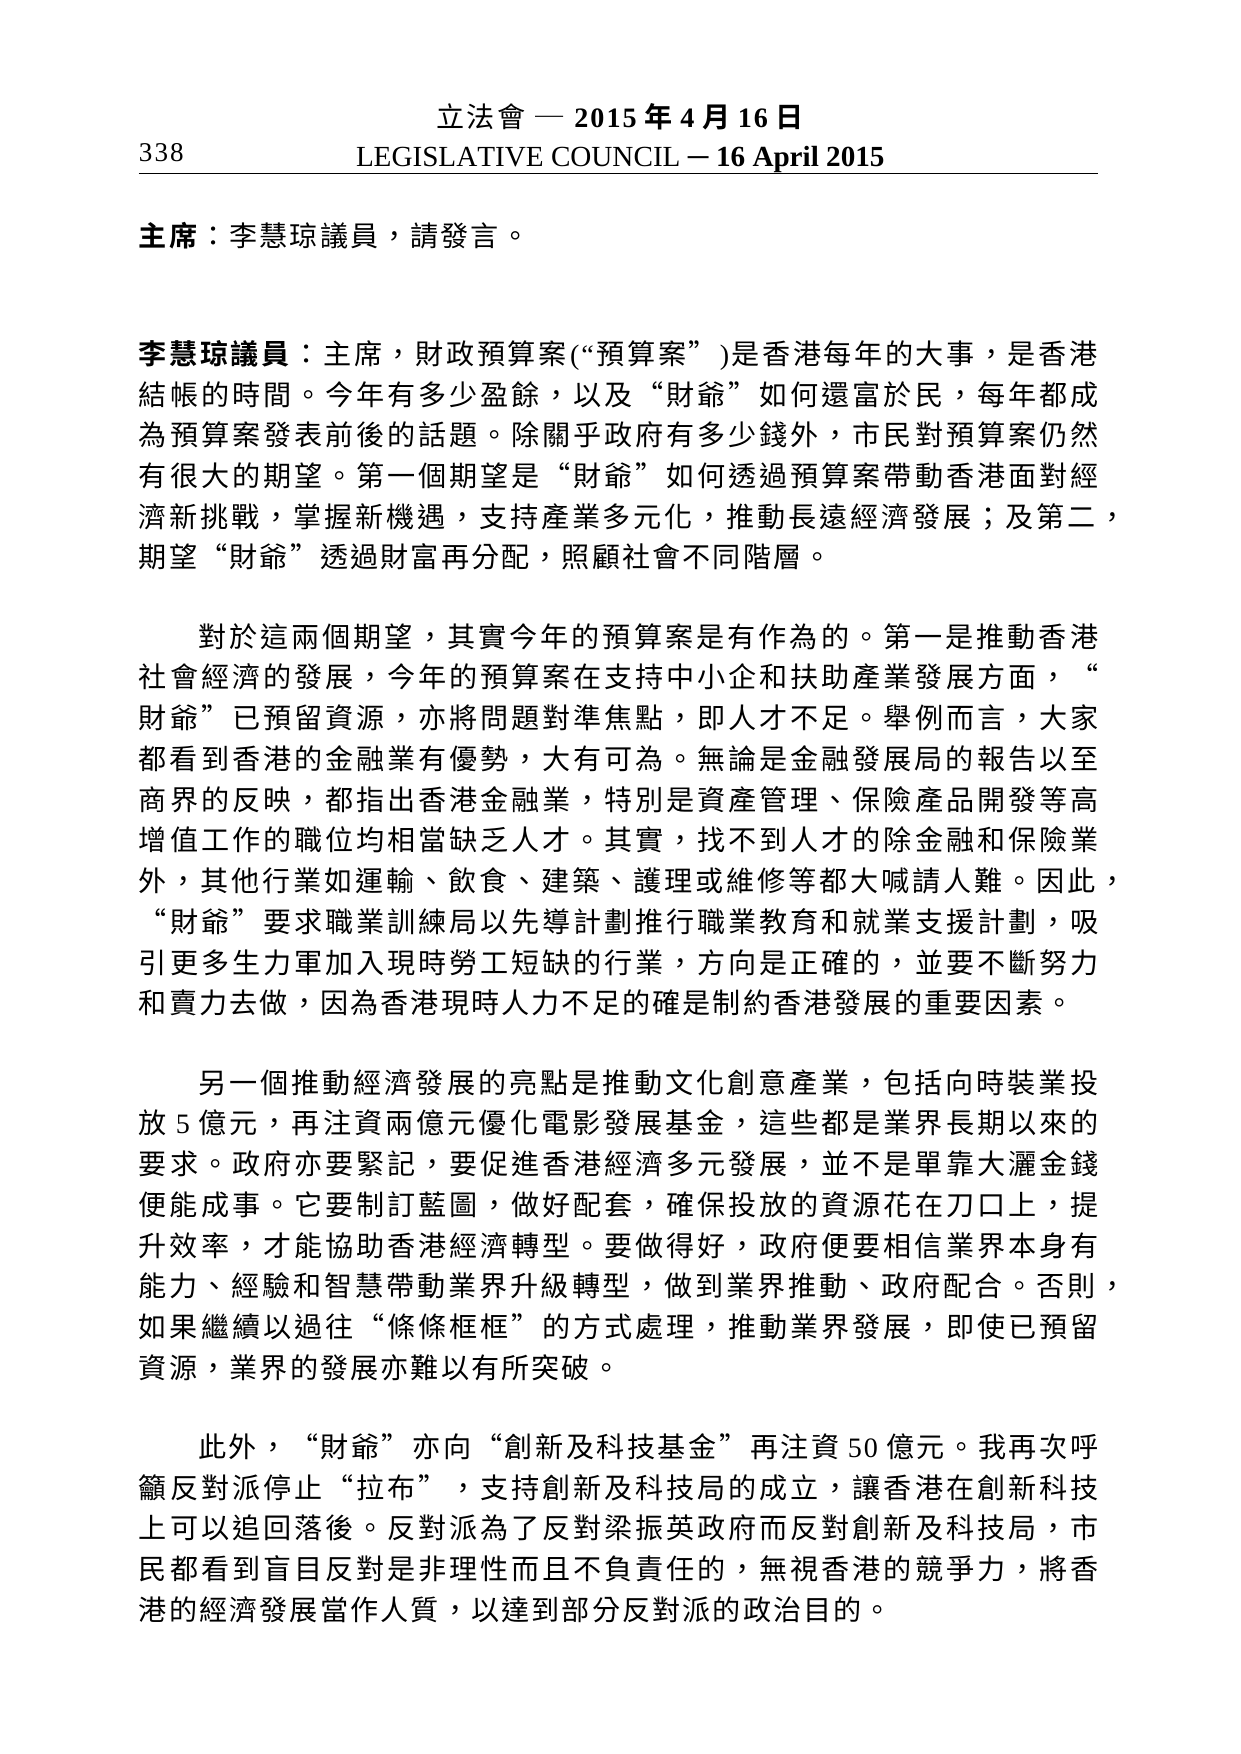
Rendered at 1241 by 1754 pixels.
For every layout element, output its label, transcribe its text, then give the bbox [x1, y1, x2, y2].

text 主席：李慧琼議員，請發言。 [139, 214, 1098, 254]
text 另一個推動經濟發展的亮點是推動文化創意產業，包括向時裝業投放5億元，再注資兩億元優化電影發展基金，這些都是業界長期以來的要求。政府亦要緊記，要促進香港經濟多元發展，並不是單靠大灑金錢便能成事。它要制訂藍圖，做好配套，確保投放的資源花在刀口上，提升效率，才能協助香港經濟轉型。要做得好，政府便要相信業界本身有能力、經驗和智慧帶動業界升級轉型，做到業界推動、政府配合。否則，如果繼續以過往“條條框框”的方式處理，推動業界發展，即使已預留資源，業界的發展亦難以有所突破。 [139, 1060, 1098, 1386]
text 對於這兩個期望，其實今年的預算案是有作為的。第一是推動香港社會經濟的發展，今年的預算案在支持中小企和扶助產業發展方面，“財爺”已預留資源，亦將問題對準焦點，即人才不足。舉例而言，大家都看到香港的金融業有優勢，大有可為。無論是金融發展局的報告以至商界的反映，都指出香港金融業，特別是資產管理、保險產品開發等高增值工作的職位均相當缺乏人才。其實，找不到人才的除金融和保險業外，其他行業如運輸、飲食、建築、護理或維修等都大喊請人難。因此，“財爺”要求職業訓練局以先導計劃推行職業教育和就業支援計劃，吸引更多生力軍加入現時勞工短缺的行業，方向是正確的，並要不斷努力和賣力去做，因為香港現時人力不足的確是制約香港發展的重要因素。 [139, 614, 1098, 1022]
text 此外，“財爺”亦向“創新及科技基金”再注資50億元。我再次呼籲反對派停止“拉布”，支持創新及科技局的成立，讓香港在創新科技上可以追回落後。反對派為了反對梁振英政府而反對創新及科技局，市民都看到盲目反對是非理性而且不負責任的，無視香港的競爭力，將香港的經濟發展當作人質，以達到部分反對派的政治目的。 [139, 1425, 1098, 1628]
text 李慧琼議員：主席，財政預算案(“預算案”)是香港每年的大事，是香港結帳的時間。今年有多少盈餘，以及“財爺”如何還富於民，每年都成為預算案發表前後的話題。除關乎政府有多少錢外，市民對預算案仍然有很大的期望。第一個期望是“財爺”如何透過預算案帶動香港面對經濟新挑戰，掌握新機遇，支持產業多元化，推動長遠經濟發展；及第二，期望“財爺”透過財富再分配，照顧社會不同階層。 [139, 332, 1098, 576]
